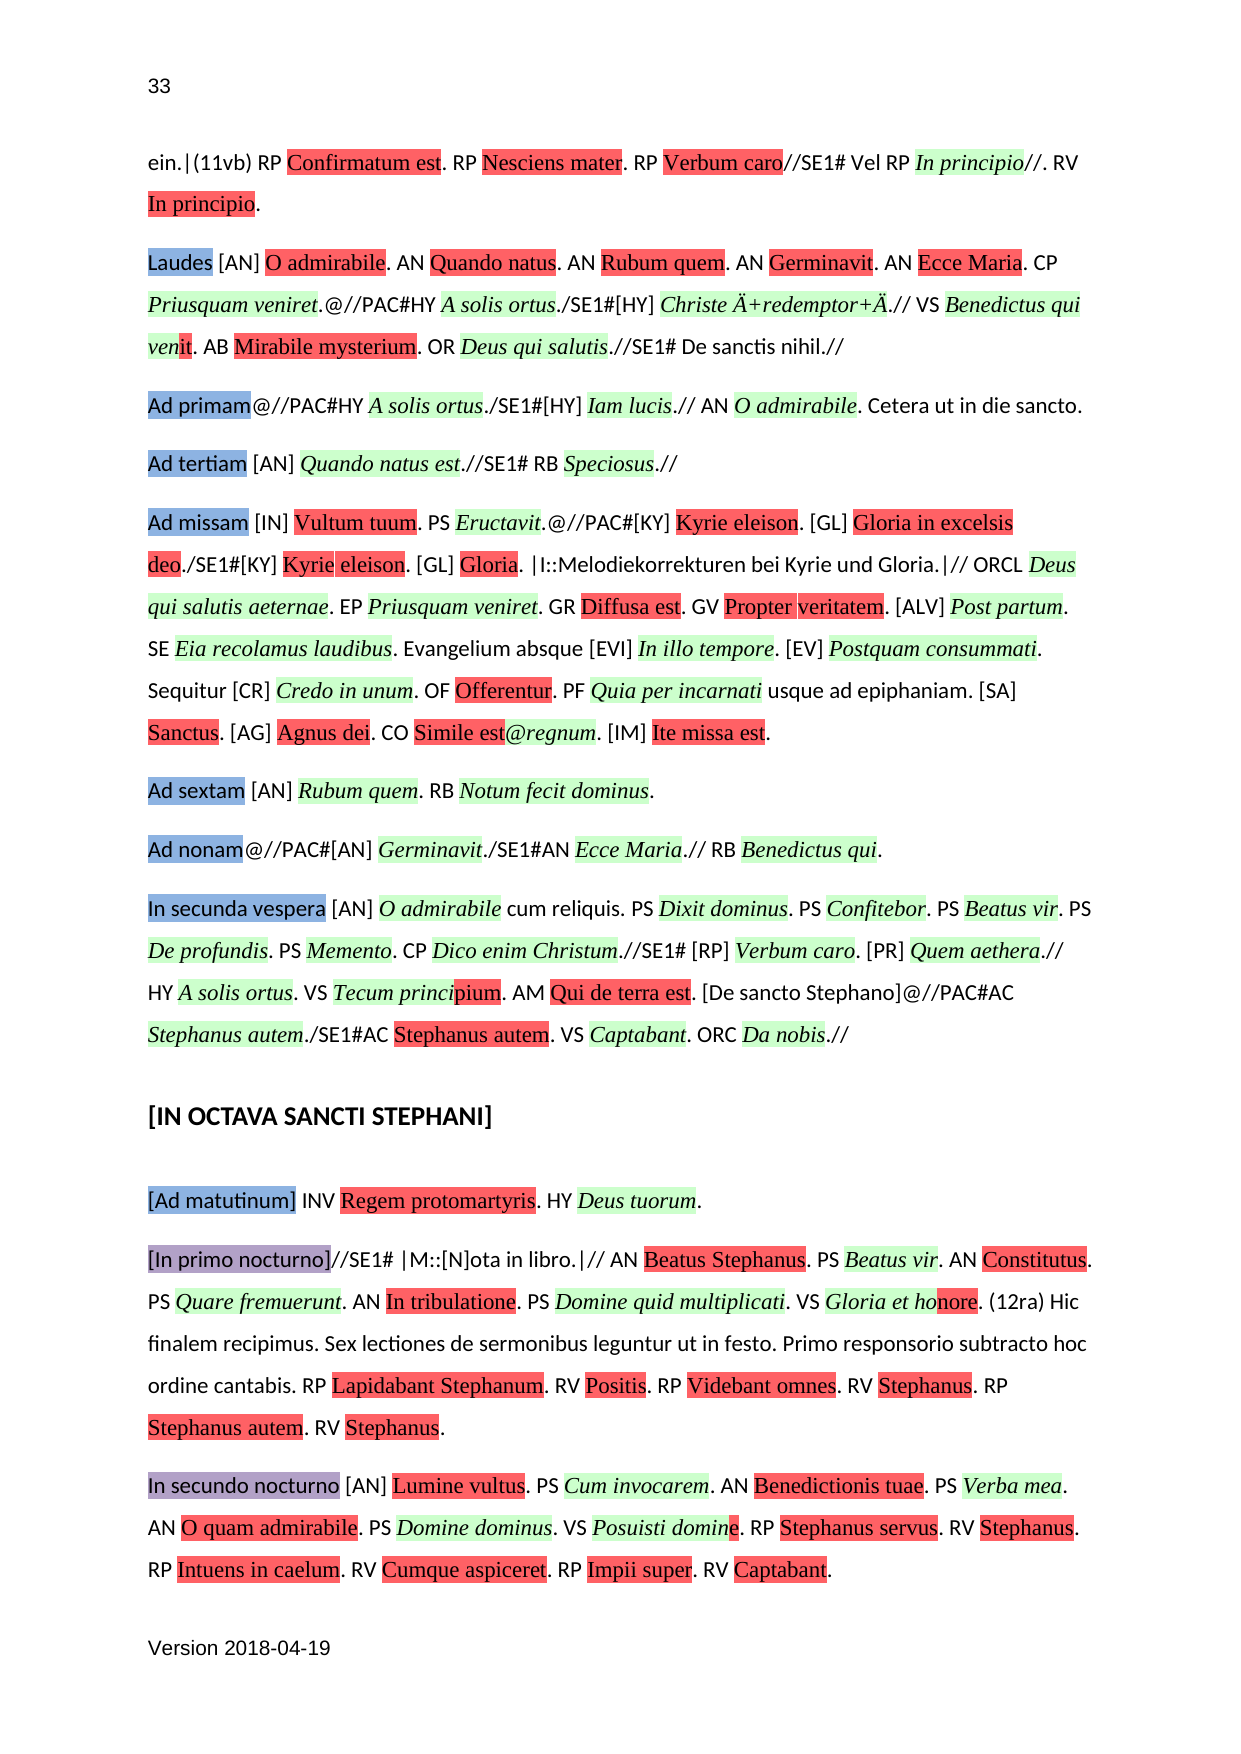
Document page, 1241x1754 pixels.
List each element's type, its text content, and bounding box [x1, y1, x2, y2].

text Ad missam [IN] Vultum tuum. PS Eructavit.@//PAC#[KY] Kyrie eleison. [GL] Gloria in excelsis deo./SE1#[KY] Kyrie eleison. [GL] Gloria. |I::Melodiekorrekturen bei Kyrie und Gloria.|// ORCL Deus qui salutis aeternae. EP Priusquam veniret. GR Diffusa est. GV Propter veritatem. [ALV] Post partum. SE Eia recolamus laudibus. Evangelium absque [EVI] In illo tempore. [EV] Postquam consummati. Sequitur [CR] Credo in unum. OF Offerentur. PF Quia per incarnati usque ad epiphaniam. [SA] Sanctus. [AG] Agnus dei. CO Simile est@regnum. [IM] Ite missa est. [148, 508, 1093, 746]
subtitle [IN OCTAVA SANCTI STEPHANI] [148, 1099, 1093, 1132]
text [Ad matutinum] INV Regem protomartyris. HY Deus tuorum. [296, 1186, 1093, 1214]
text In secundo nocturno [AN] Lumine vultus. PS Cum invocarem. AN Benedictionis tuae. PS Verba mea. AN O quam admirabile. PS Domine dominus. VS Posuisti domine. RP Stephanus servus. RV Stephanus. RP Intuens in caelum. RV Cumque aspiceret. RP Impii super. RV Captabant. [148, 1472, 1093, 1583]
text In secunda vespera [AN] O admirabile cum reliquis. PS Dixit dominus. PS Confitebor. PS Beatus vir. PS De profundis. PS Memento. CP Dico enim Christum.//SE1# [RP] Verbum caro. [PR] Quem aethera.// HY A solis ortus. VS Tecum principium. AM Qui de terra est. [De sancto Stephano]@//PAC#AC Stephanus autem./SE1#AC Stephanus autem. VS Captabant. ORC Da nobis.// [148, 894, 1093, 1048]
text Ad primam@//PAC#HY A solis ortus./SE1#[HY] Iam lucis.// AN O admirabile. Cetera ut in die sancto. [251, 391, 1093, 419]
text [In primo nocturno]//SE1# |M::[N]ota in libro.|// AN Beatus Stephanus. PS Beatus vir. AN Constitutus. PS Quare fremuerunt. AN In tribulatione. PS Domine quid multiplicati. VS Gloria et honore. (12ra) Hic finalem recipimus. Sex lectiones de sermonibus leguntur ut in festo. Primo responsorio subtracto hoc ordine cantabis. RP Lapidabant Stephanum. RV Positis. RP Videbant omnes. RV Stephanus. RP Stephanus autem. RV Stephanus. [148, 1245, 1093, 1441]
text Ad tertiam [AN] Quando natus est.//SE1# RB Speciosus.// [148, 449, 1093, 477]
text Ad nonam@//PAC#[AN] Germinavit./SE1#AN Ecce Maria.// RB Benedictus qui. [243, 835, 1093, 863]
text Ad sextam [AN] Rubum quem. RB Notum fecit dominus. [245, 777, 1093, 805]
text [148, 148, 1093, 218]
text Laudes [AN] O admirabile. AN Quando natus. AN Rubum quem. AN Germinavit. AN Ecce Maria. CP Priusquam veniret.@//PAC#HY A solis ortus./SE1#[HY] Christe Ä+redemptor+Ä.// VS Benedictus qui venit. AB Mirabile mysterium. OR Deus qui salutis.//SE1# De sanctis nihil.// [148, 248, 1093, 360]
